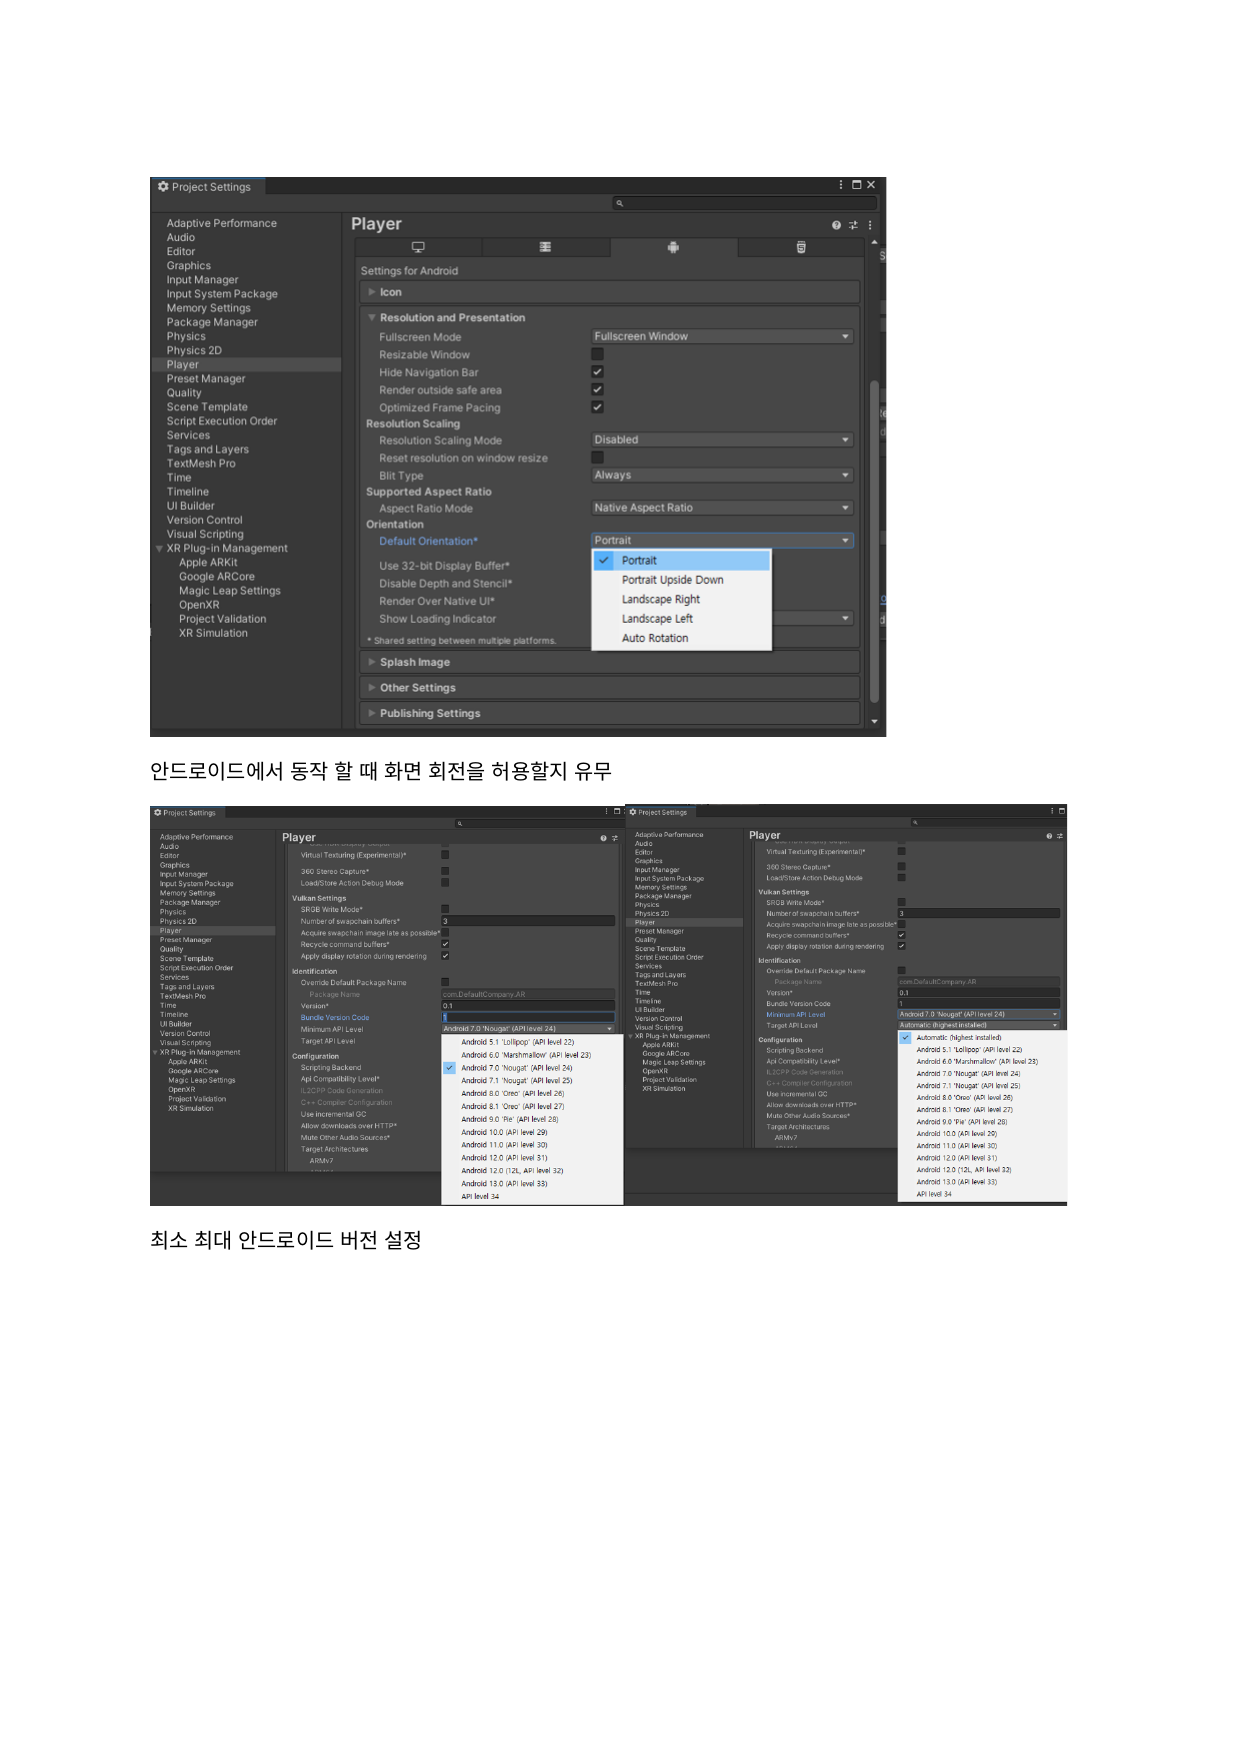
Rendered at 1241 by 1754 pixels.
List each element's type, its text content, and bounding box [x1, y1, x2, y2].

picture [150, 804, 1068, 1206]
text 안드로이드에서 동작 할 때 화면 회전을 허용할지 유무 [150, 755, 1090, 786]
text 최소 최대 안드로이드 버전 설정 [150, 1224, 1090, 1254]
picture [150, 177, 887, 737]
